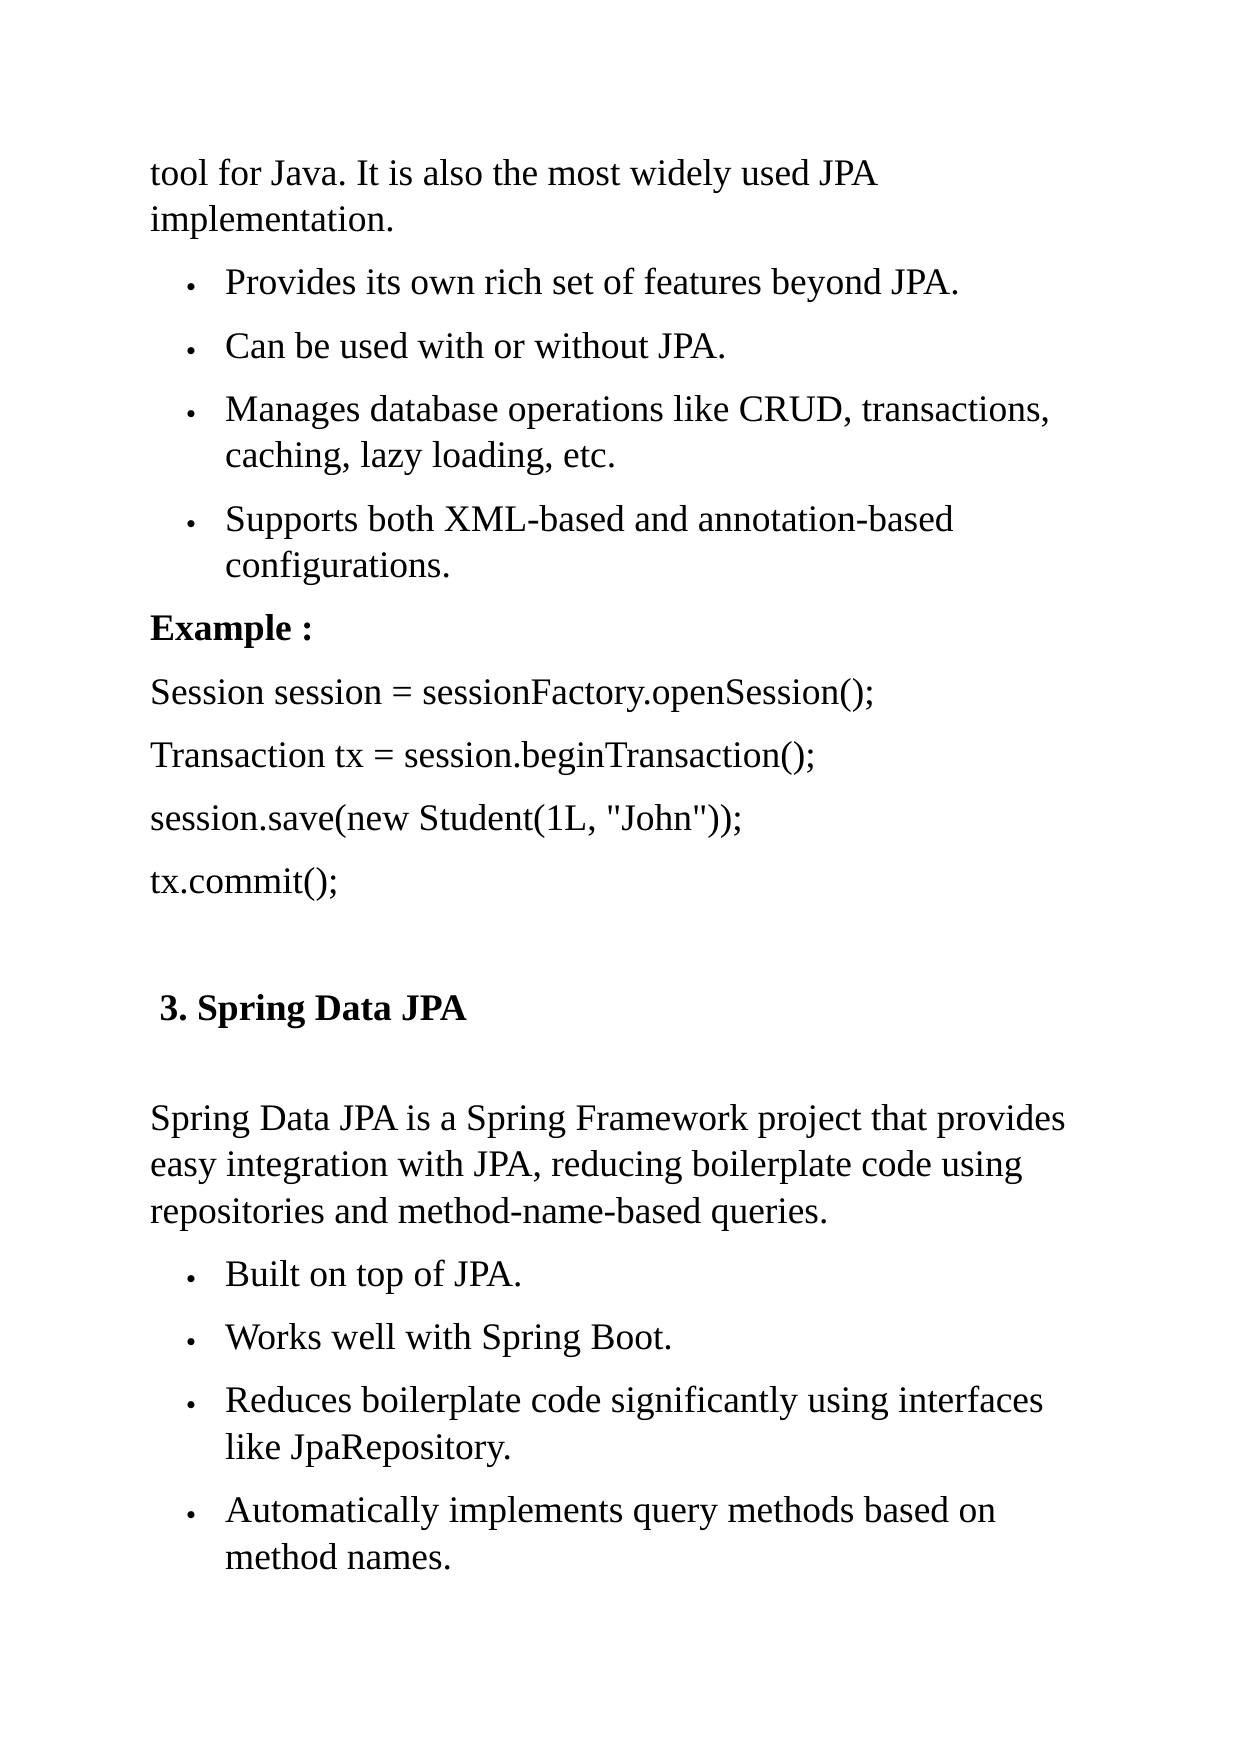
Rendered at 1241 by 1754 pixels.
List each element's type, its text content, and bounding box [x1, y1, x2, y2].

list Provides its own rich set of features beyond JPA. [187, 260, 1090, 303]
text Spring Data JPA is a Spring Framework project that provides easy integration with JPA, reducing boilerplate code using repositories and method-name-based queries. [150, 1048, 1090, 1231]
list Automatically implements query methods based on method names. [187, 1488, 1090, 1577]
text tx.commit(); [150, 859, 1090, 902]
list Reduces boilerplate code significantly using interfaces like JpaRepository. [187, 1378, 1090, 1467]
list Supports both XML-based and annotation-based configurations. [187, 496, 1090, 586]
text Transaction tx = session.beginTransaction(); [150, 732, 1090, 775]
text session.save(new Student(1L, "John")); [150, 796, 1090, 839]
list Built on top of JPA. [187, 1251, 1090, 1294]
text Example : [150, 606, 1090, 649]
list Manages database operations like CRUD, transactions, caching, lazy loading, etc. [187, 386, 1090, 476]
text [150, 150, 1090, 240]
text Session session = sessionFactory.openSession(); [150, 669, 1090, 712]
text 3. Spring Data JPA [150, 985, 1090, 1028]
list Can be used with or without JPA. [187, 323, 1090, 366]
list Works well with Spring Boot. [187, 1314, 1090, 1358]
